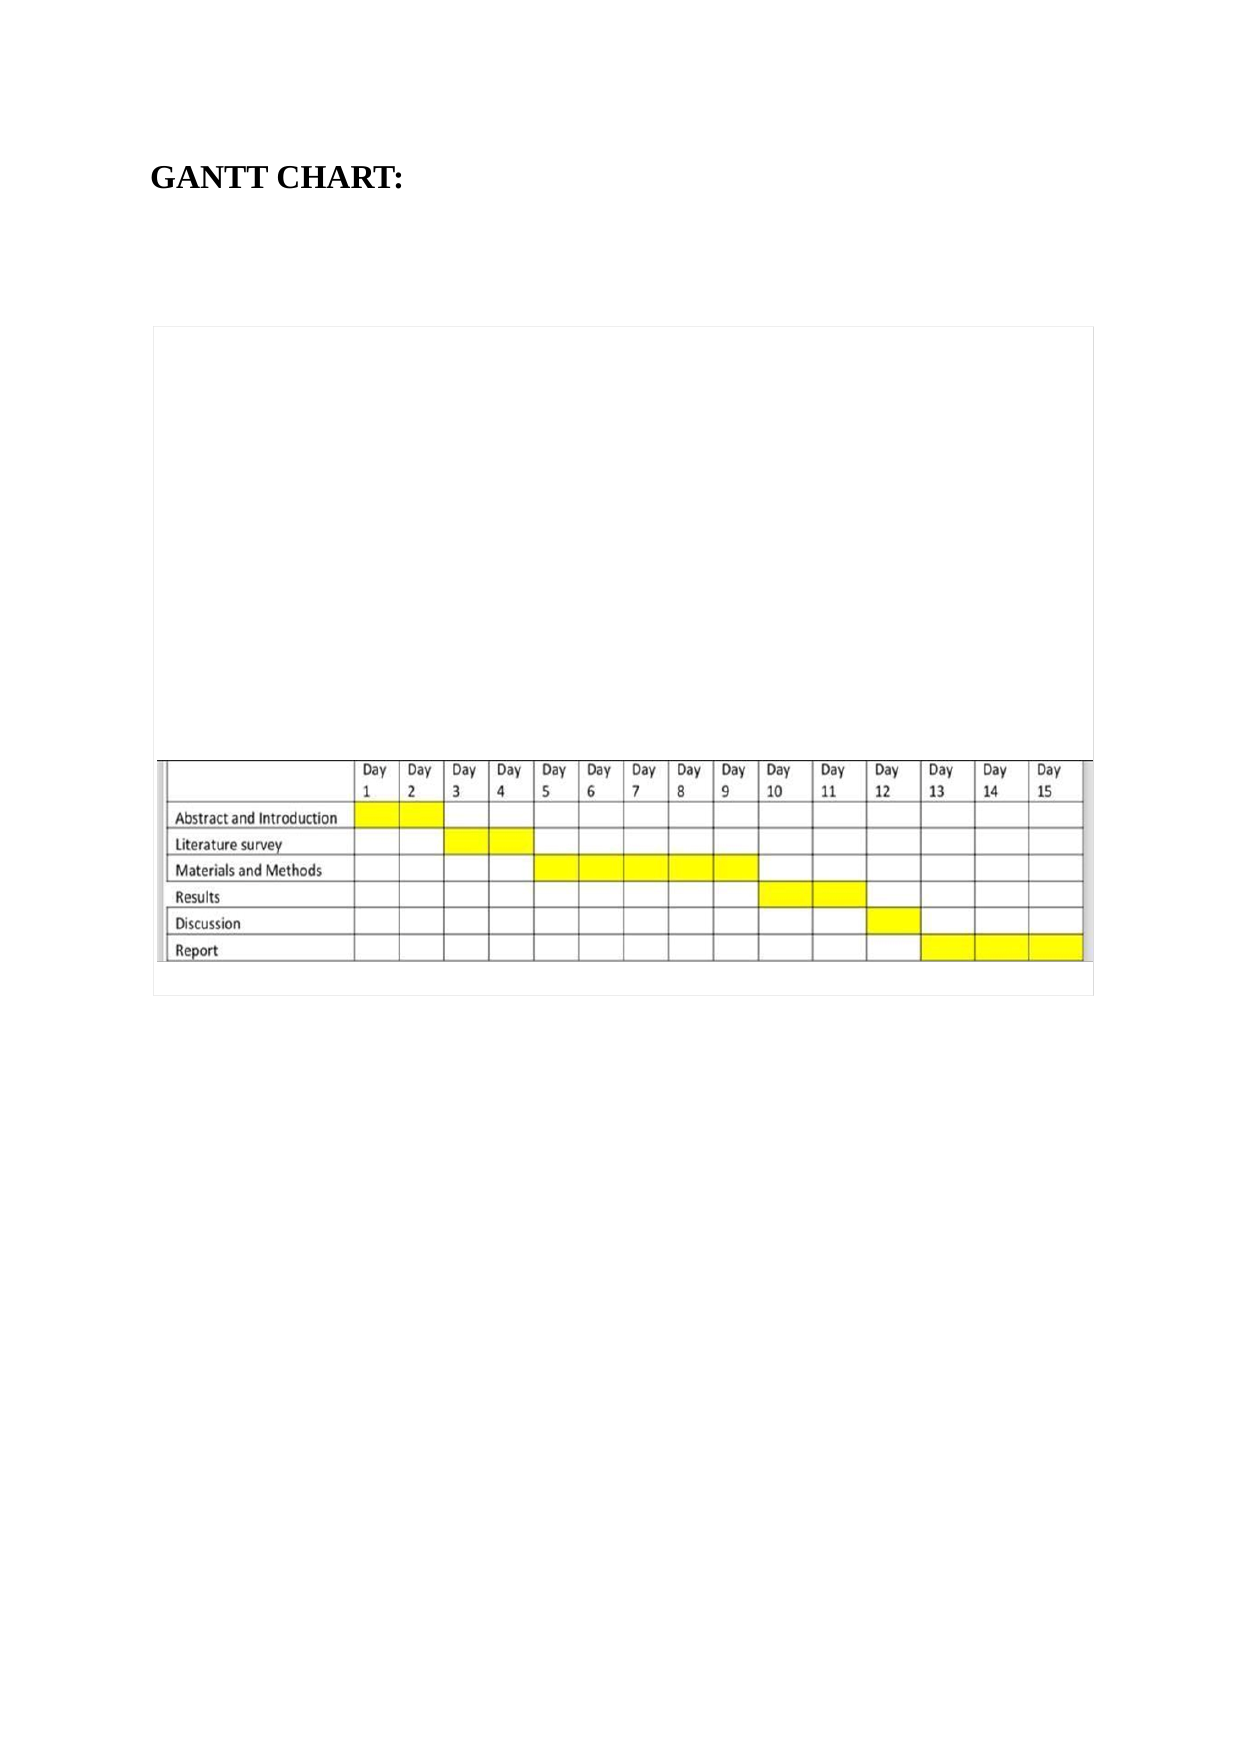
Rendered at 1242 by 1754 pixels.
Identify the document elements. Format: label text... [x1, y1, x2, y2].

text GANTT CHART: [150, 157, 1090, 195]
picture [153, 326, 1094, 996]
